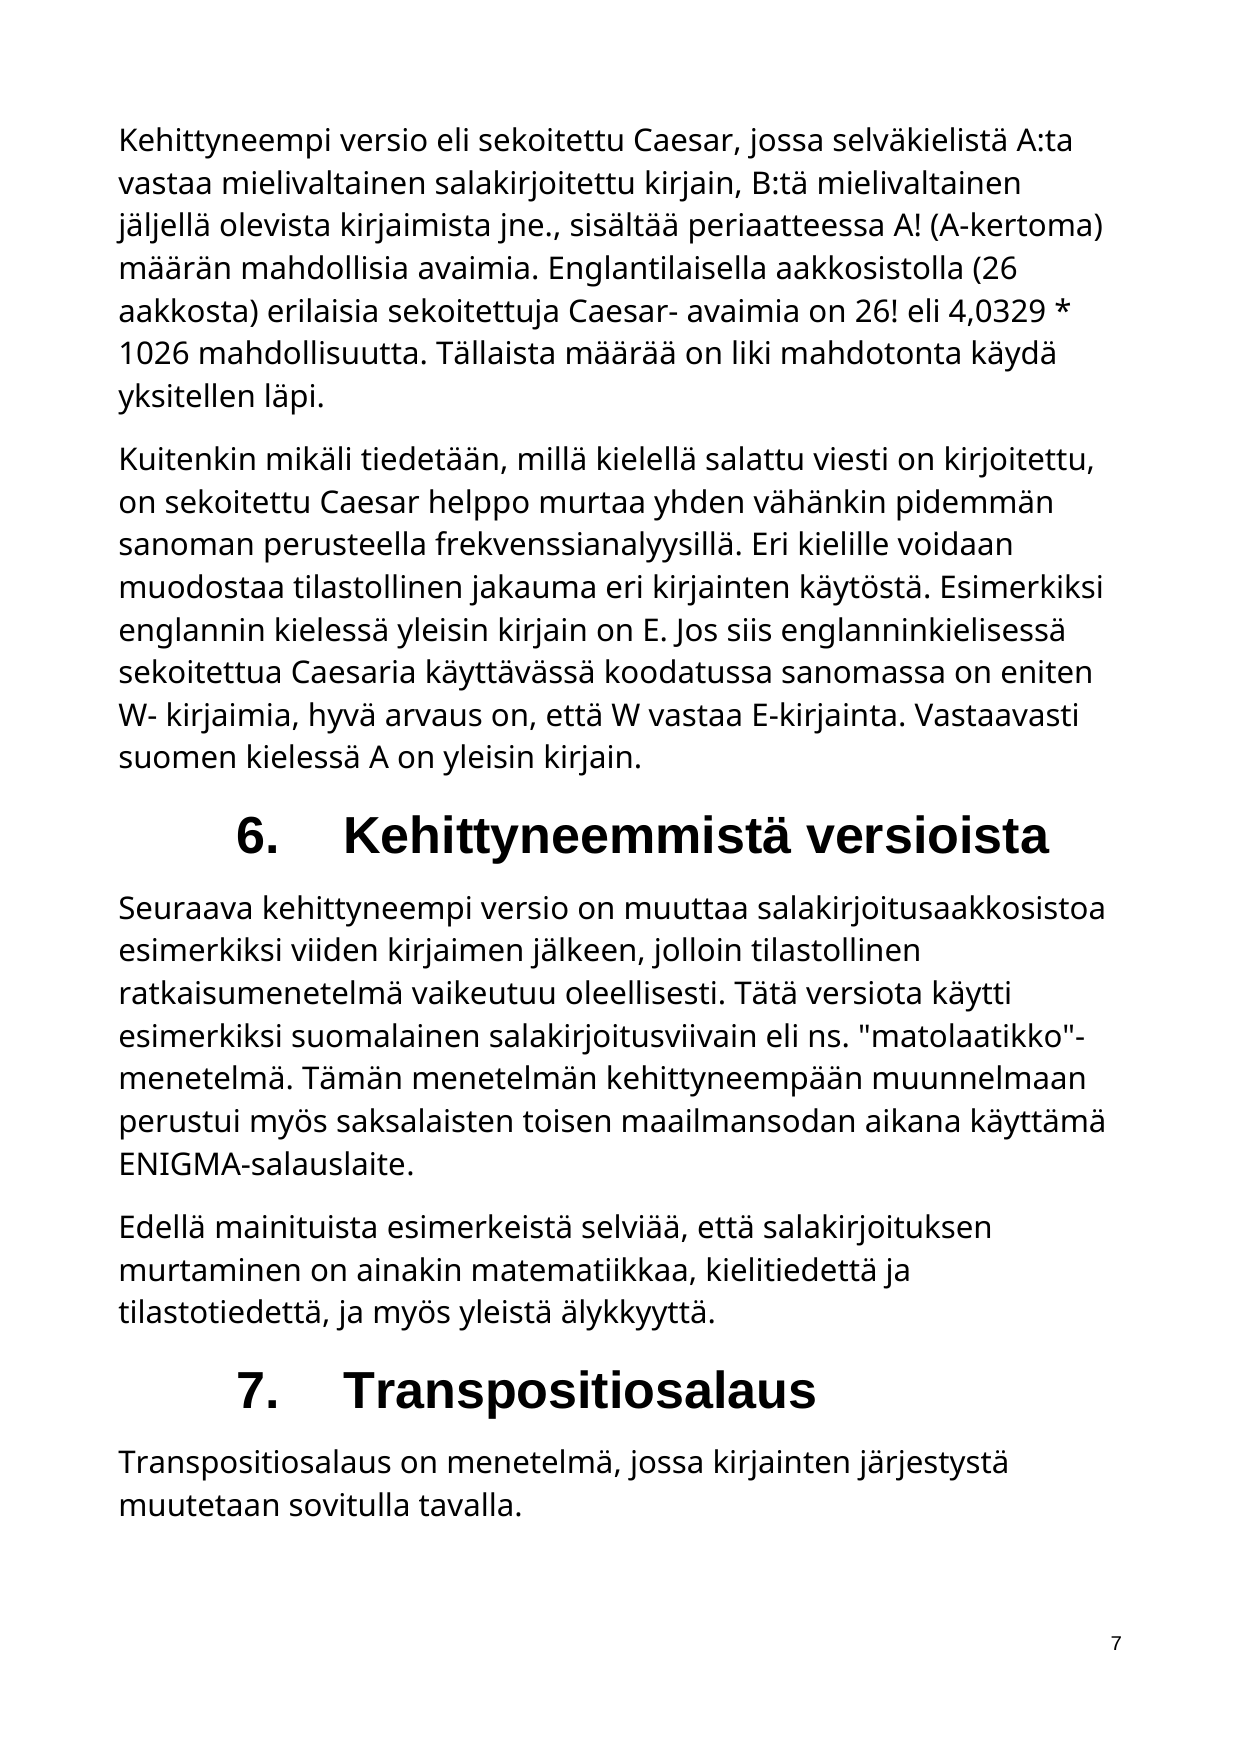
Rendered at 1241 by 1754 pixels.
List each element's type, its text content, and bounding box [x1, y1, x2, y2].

subtitle Transpositiosalaus [236, 1360, 1122, 1420]
text Kuitenkin mikäli tiedetään, millä kielellä salattu viesti on kirjoitettu, on sekoitettu Caesar helppo murtaa yhden vähänkin pidemmän sanoman perusteella frekvenssianalyysillä. Eri kielille voidaan muodostaa tilastollinen jakauma eri kirjainten käytöstä. Esimerkiksi englannin kielessä yleisin kirjain on E. Jos siis englanninkielisessä sekoitettua Caesaria käyttävässä koodatussa sanomassa on eniten W- kirjaimia, hyvä arvaus on, että W vastaa E-kirjainta. Vastaavasti suomen kielessä A on yleisin kirjain. [118, 437, 1122, 778]
text Edellä mainituista esimerkeistä selviää, että salakirjoituksen murtaminen on ainakin matematiikkaa, kielitiedettä ja tilastotiedettä, ja myös yleistä älykkyyttä. [118, 1205, 1122, 1333]
text Kehittyneempi versio eli sekoitettu Caesar, jossa selväkielistä A:ta vastaa mielivaltainen salakirjoitettu kirjain, B:tä mielivaltainen jäljellä olevista kirjaimista jne., sisältää periaatteessa A! (A-kertoma) määrän mahdollisia avaimia. Englantilaisella aakkosistolla (26 aakkosta) erilaisia sekoitettuja Caesar- avaimia on 26! eli 4,0329 * 1026 mahdollisuutta. Tällaista määrää on liki mahdotonta käydä yksitellen läpi. [118, 118, 1122, 416]
subtitle Kehittyneemmistä versioista [236, 805, 1122, 865]
text Seuraava kehittyneempi versio on muuttaa salakirjoitusaakkosistoa esimerkiksi viiden kirjaimen jälkeen, jolloin tilastollinen ratkaisumenetelmä vaikeutuu oleellisesti. Tätä versiota käytti esimerkiksi suomalainen salakirjoitusviivain eli ns. "matolaatikko"- menetelmä. Tämän menetelmän kehittyneempään muunnelmaan perustui myös saksalaisten toisen maailmansodan aikana käyttämä ENIGMA-salauslaite. [118, 886, 1122, 1184]
text Transpositiosalaus on menetelmä, jossa kirjainten järjestystä muutetaan sovitulla tavalla. [118, 1441, 1122, 1526]
